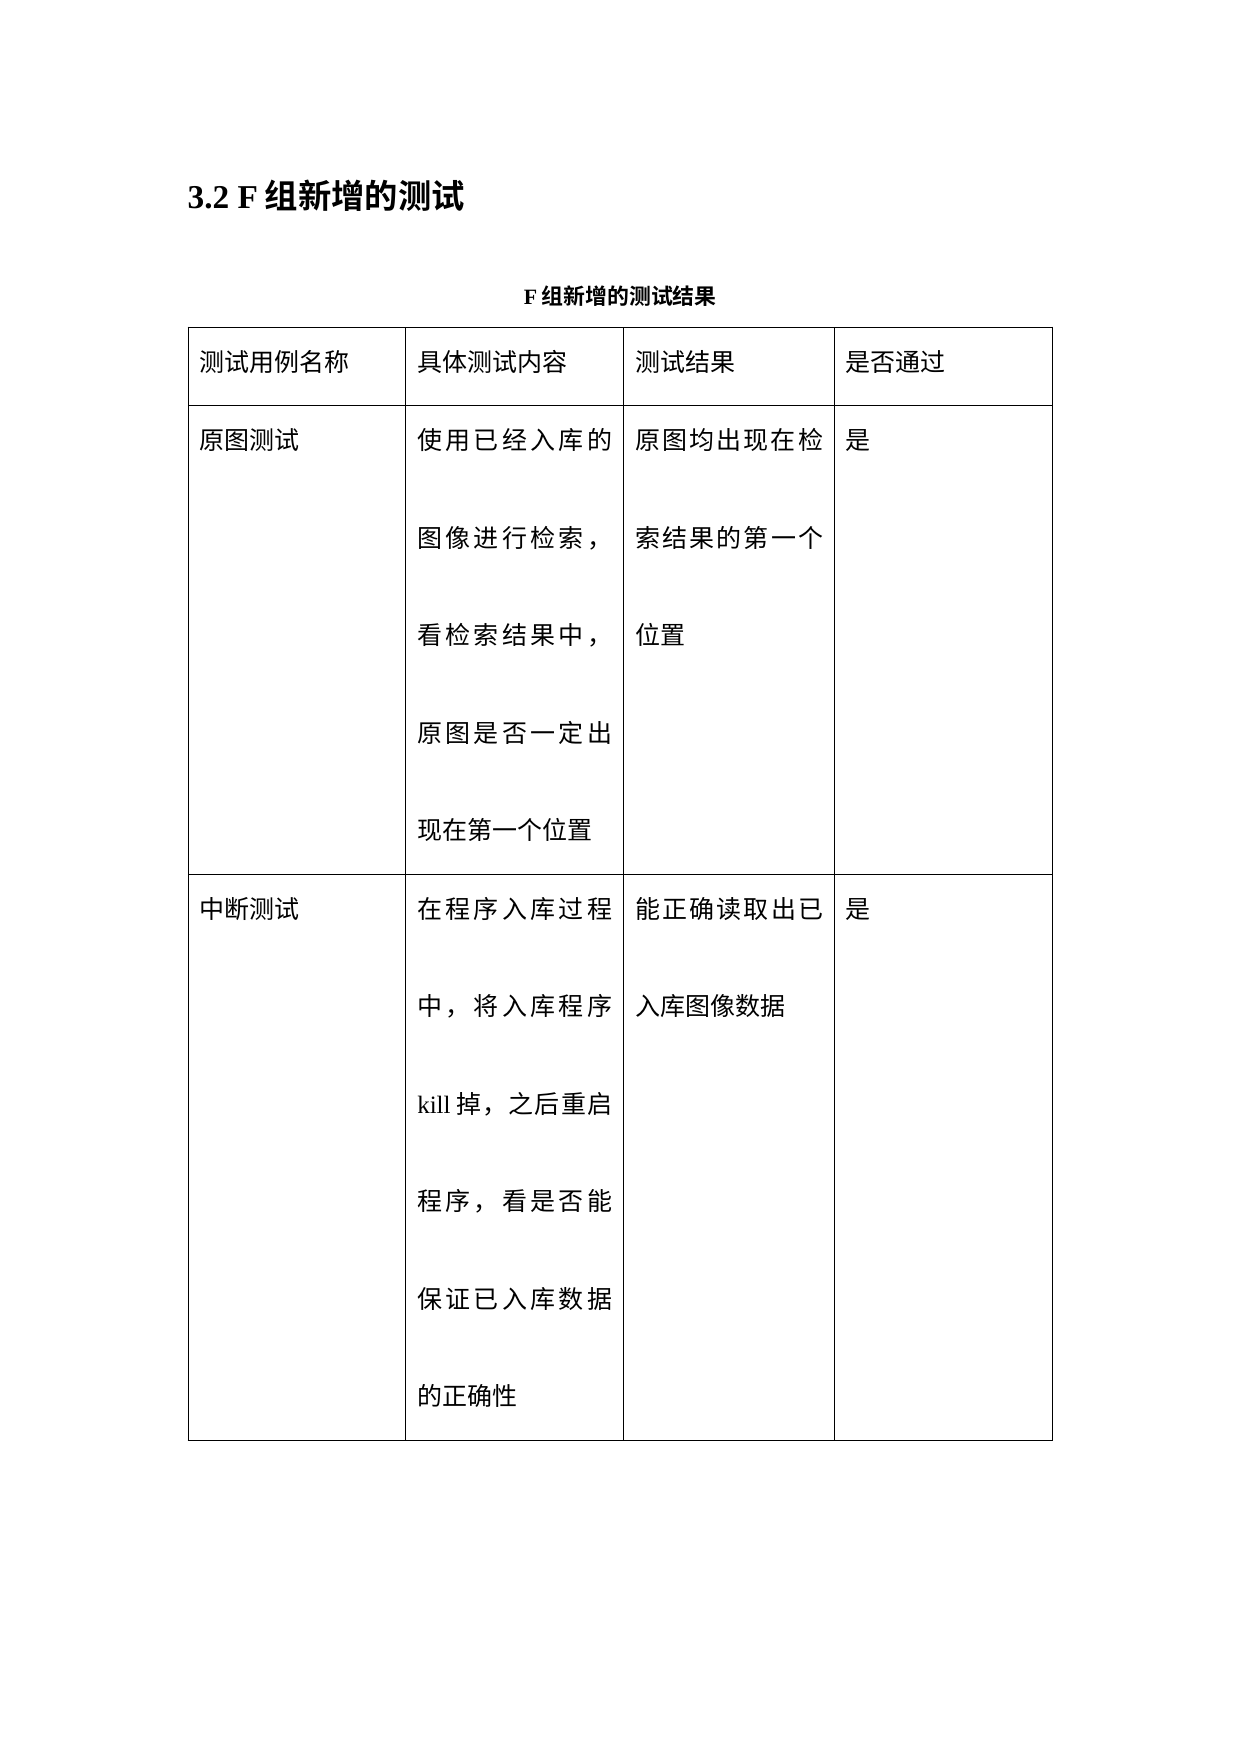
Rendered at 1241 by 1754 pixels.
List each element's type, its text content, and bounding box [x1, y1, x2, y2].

table_cell 是 [835, 875, 1052, 1440]
table_header 是否通过 [835, 328, 1052, 405]
table_header 测试用例名称 [189, 328, 405, 405]
table_cell 是 [835, 406, 1052, 874]
table_header 测试结果 [624, 328, 834, 405]
text F组新增的测试结果 [187, 278, 1053, 311]
subtitle 3.2 F组新增的测试 [187, 162, 1053, 227]
table_cell 使用已经入库的图像进行检索，看检索结果中，原图是否一定出现在第一个位置 [406, 406, 623, 874]
table_cell 原图测试 [189, 406, 405, 874]
table_cell 中断测试 [189, 875, 405, 1440]
table_header 具体测试内容 [406, 328, 623, 405]
table_cell 能正确读取出已入库图像数据 [624, 875, 834, 1440]
table_cell 在程序入库过程中，将入库程序kill掉，之后重启程序，看是否能保证已入库数据的正确性 [406, 875, 623, 1440]
table_cell 原图均出现在检索结果的第一个位置 [624, 406, 834, 874]
